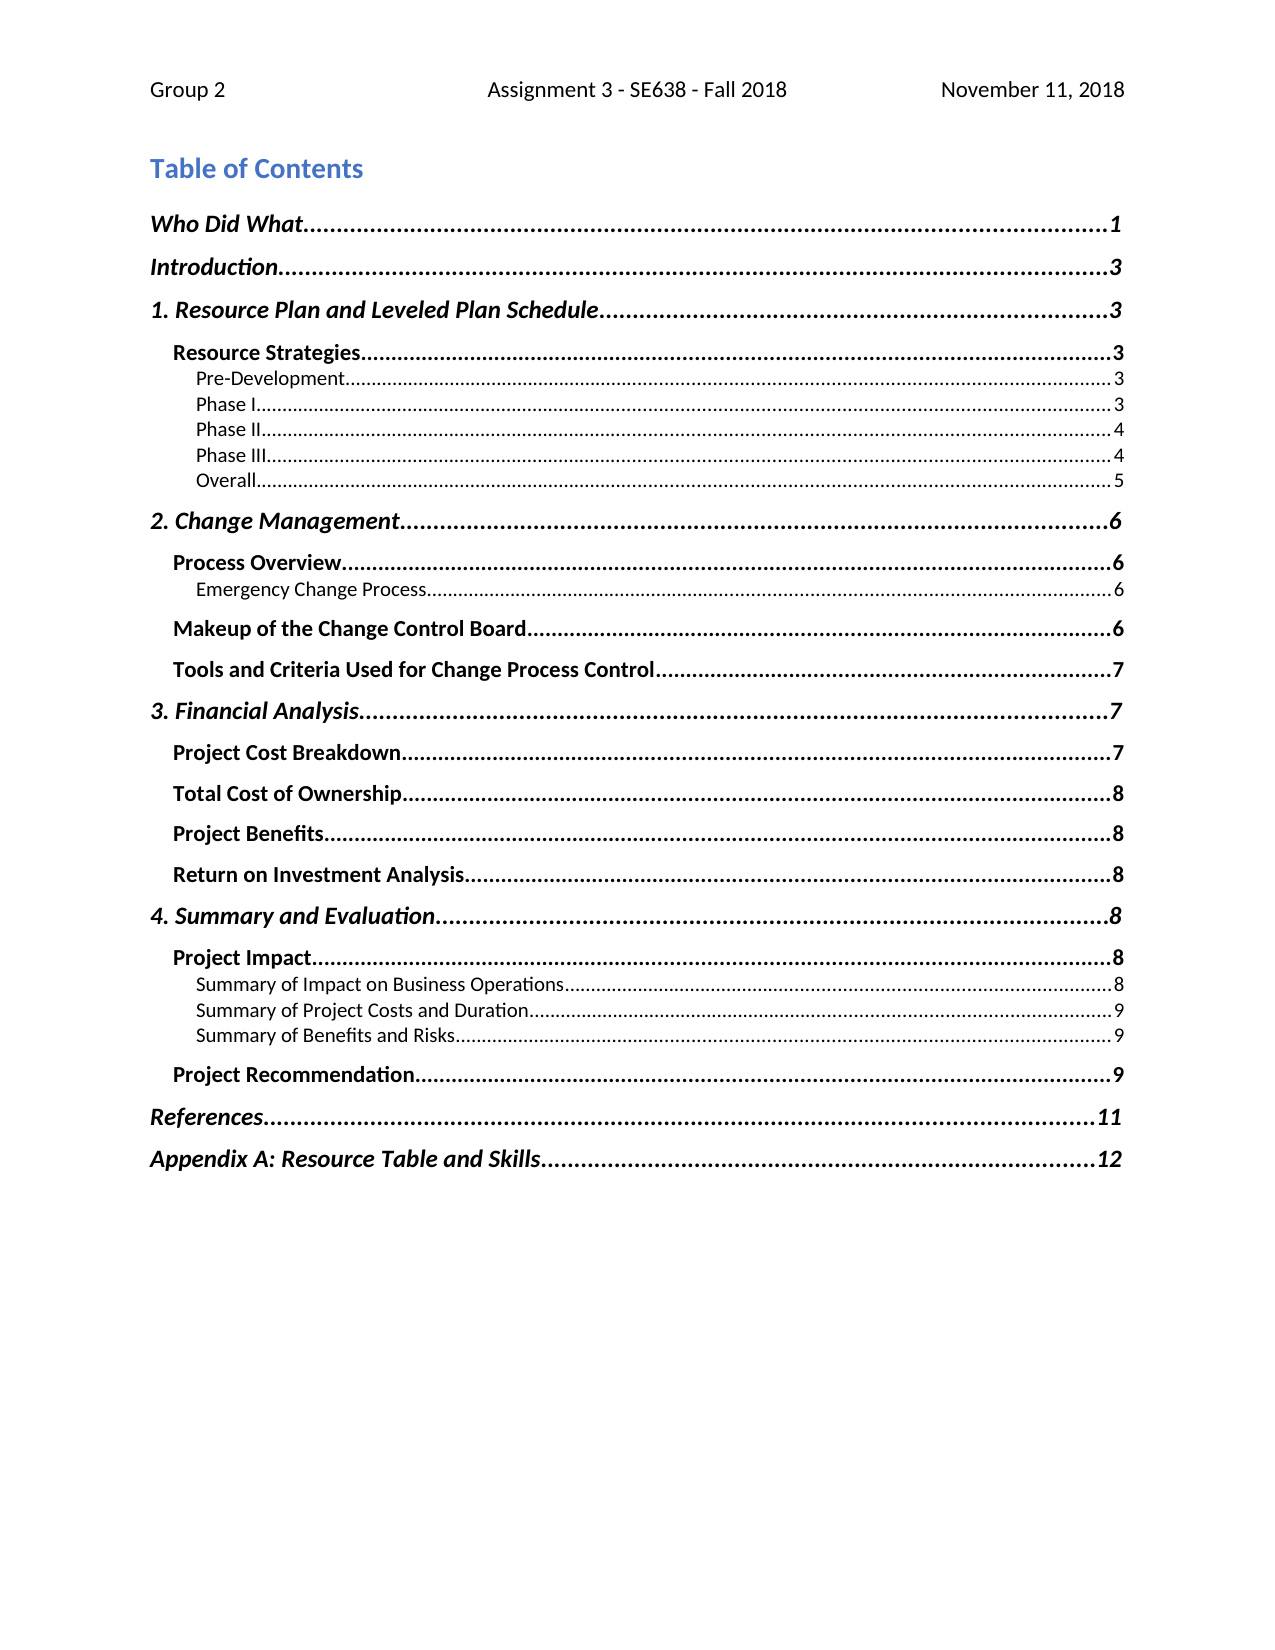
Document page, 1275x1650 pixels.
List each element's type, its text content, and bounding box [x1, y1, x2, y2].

text Phase III 4 [196, 442, 1125, 467]
text 4. Summary and Evaluation 8 [150, 900, 1125, 931]
text Summary of Impact on Business Operations 8 [196, 971, 1125, 997]
text Phase I 3 [196, 391, 1125, 416]
text Total Cost of Ownership 8 [173, 779, 1125, 807]
text Who Did What 1 [150, 208, 1125, 239]
text 3. Financial Analysis 7 [150, 695, 1125, 726]
text Pre-Development 3 [196, 366, 1125, 391]
text Makeup of the Change Control Board 6 [173, 614, 1125, 642]
text Resource Strategies 3 [173, 338, 1125, 366]
text Project Cost Breakdown 7 [173, 738, 1125, 766]
text Return on Investment Analysis 8 [173, 860, 1125, 888]
text Project Impact 8 [173, 943, 1125, 971]
text Process Overview 6 [173, 548, 1125, 576]
text 2. Change Management 6 [150, 505, 1125, 536]
text Project Benefits 8 [173, 819, 1125, 847]
text Appendix A: Resource Table and Skills 12 [150, 1144, 1125, 1174]
text Summary of Benefits and Risks 9 [196, 1022, 1125, 1048]
text References 11 [150, 1101, 1125, 1131]
text Overall 5 [196, 467, 1125, 493]
text Tools and Criteria Used for Change Process Control 7 [173, 655, 1125, 683]
text 1. Resource Plan and Leveled Plan Schedule 3 [150, 294, 1125, 325]
text Table of Contents [150, 150, 1125, 186]
text Phase II 4 [196, 416, 1125, 442]
text Emergency Change Process 6 [196, 576, 1125, 602]
text Summary of Project Costs and Duration 9 [196, 997, 1125, 1022]
text Project Recommendation 9 [173, 1060, 1125, 1088]
text Introduction 3 [150, 252, 1125, 282]
